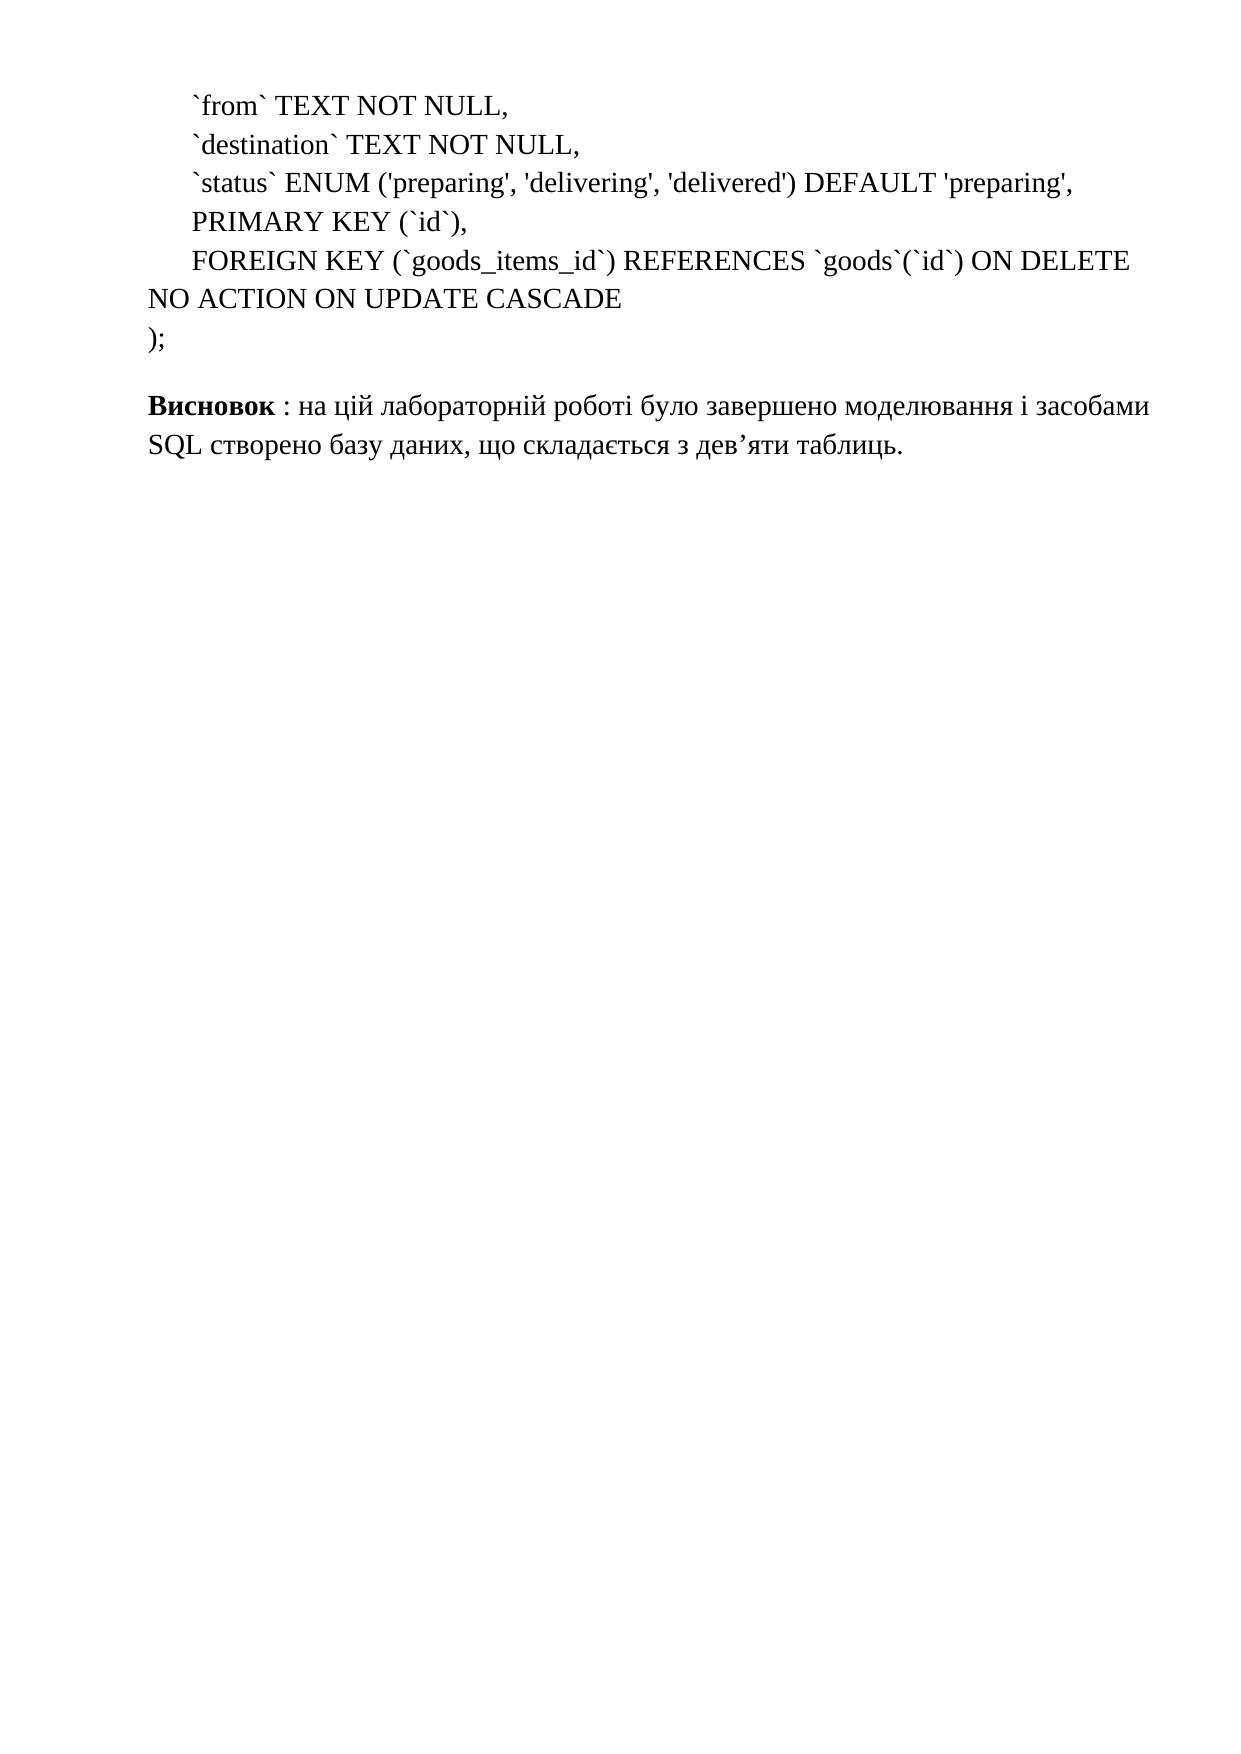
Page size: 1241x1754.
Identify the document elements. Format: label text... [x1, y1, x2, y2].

list `destination` TEXT NOT NULL, [148, 127, 1152, 161]
list ); [148, 320, 1152, 353]
list FOREIGN KEY (`goods_items_id`) REFERENCES `goods`(`id`) ON DELETE NO ACTION ON UPDATE CASCADE [148, 243, 1152, 315]
list Висновок : на цій лабораторній роботі було завершено моделювання і засобами SQL створено базу даних, що складається з дев’яти таблиць. [148, 388, 1152, 461]
list PRIMARY KEY (`id`), [148, 204, 1152, 238]
list `from` TEXT NOT NULL, [148, 88, 1152, 122]
list `status` ENUM ('preparing', 'delivering', 'delivered') DEFAULT 'preparing', [148, 166, 1152, 199]
